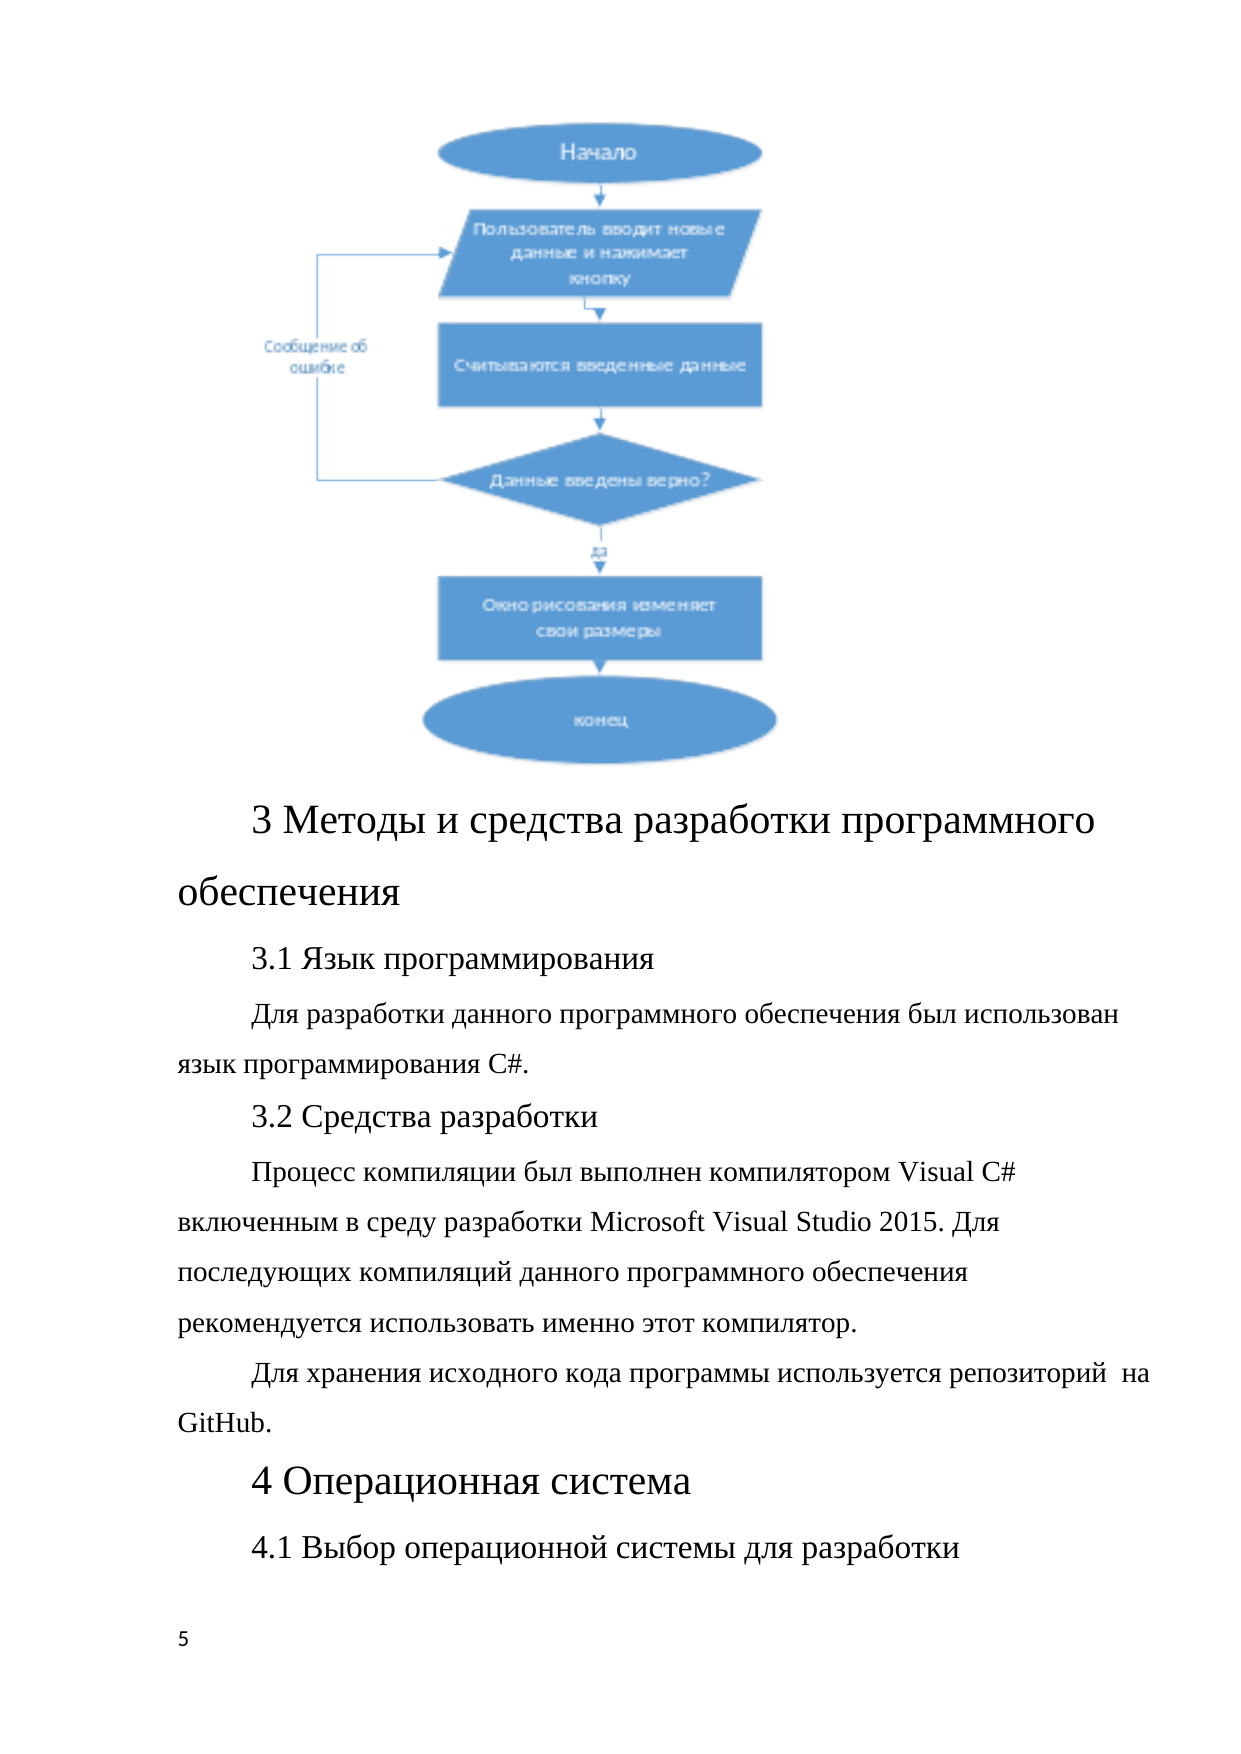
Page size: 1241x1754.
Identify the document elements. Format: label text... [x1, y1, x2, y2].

text Для разработки данного программного обеспечения был использован язык программирования C#. [177, 996, 1152, 1080]
text 3 Методы и средства разработки программного обеспечения [177, 794, 1152, 914]
text Процесс компиляции был выполнен компилятором Visual C# включенным в среду разработки Microsoft Visual Studio 2015. Для последующих компиляций данного программного обеспечения рекомендуется использовать именно этот компилятор. [177, 1154, 1152, 1338]
text 3.1 Язык программирования [177, 938, 1152, 977]
text 4.1 Выбор операционной системы для разработки [177, 1528, 1152, 1566]
text 4 Операционная система [177, 1456, 1152, 1504]
text 3.2 Средства разработки [177, 1096, 1152, 1135]
text Для хранения исходного кода программы используется репозиторий на GitHub. [177, 1355, 1152, 1439]
